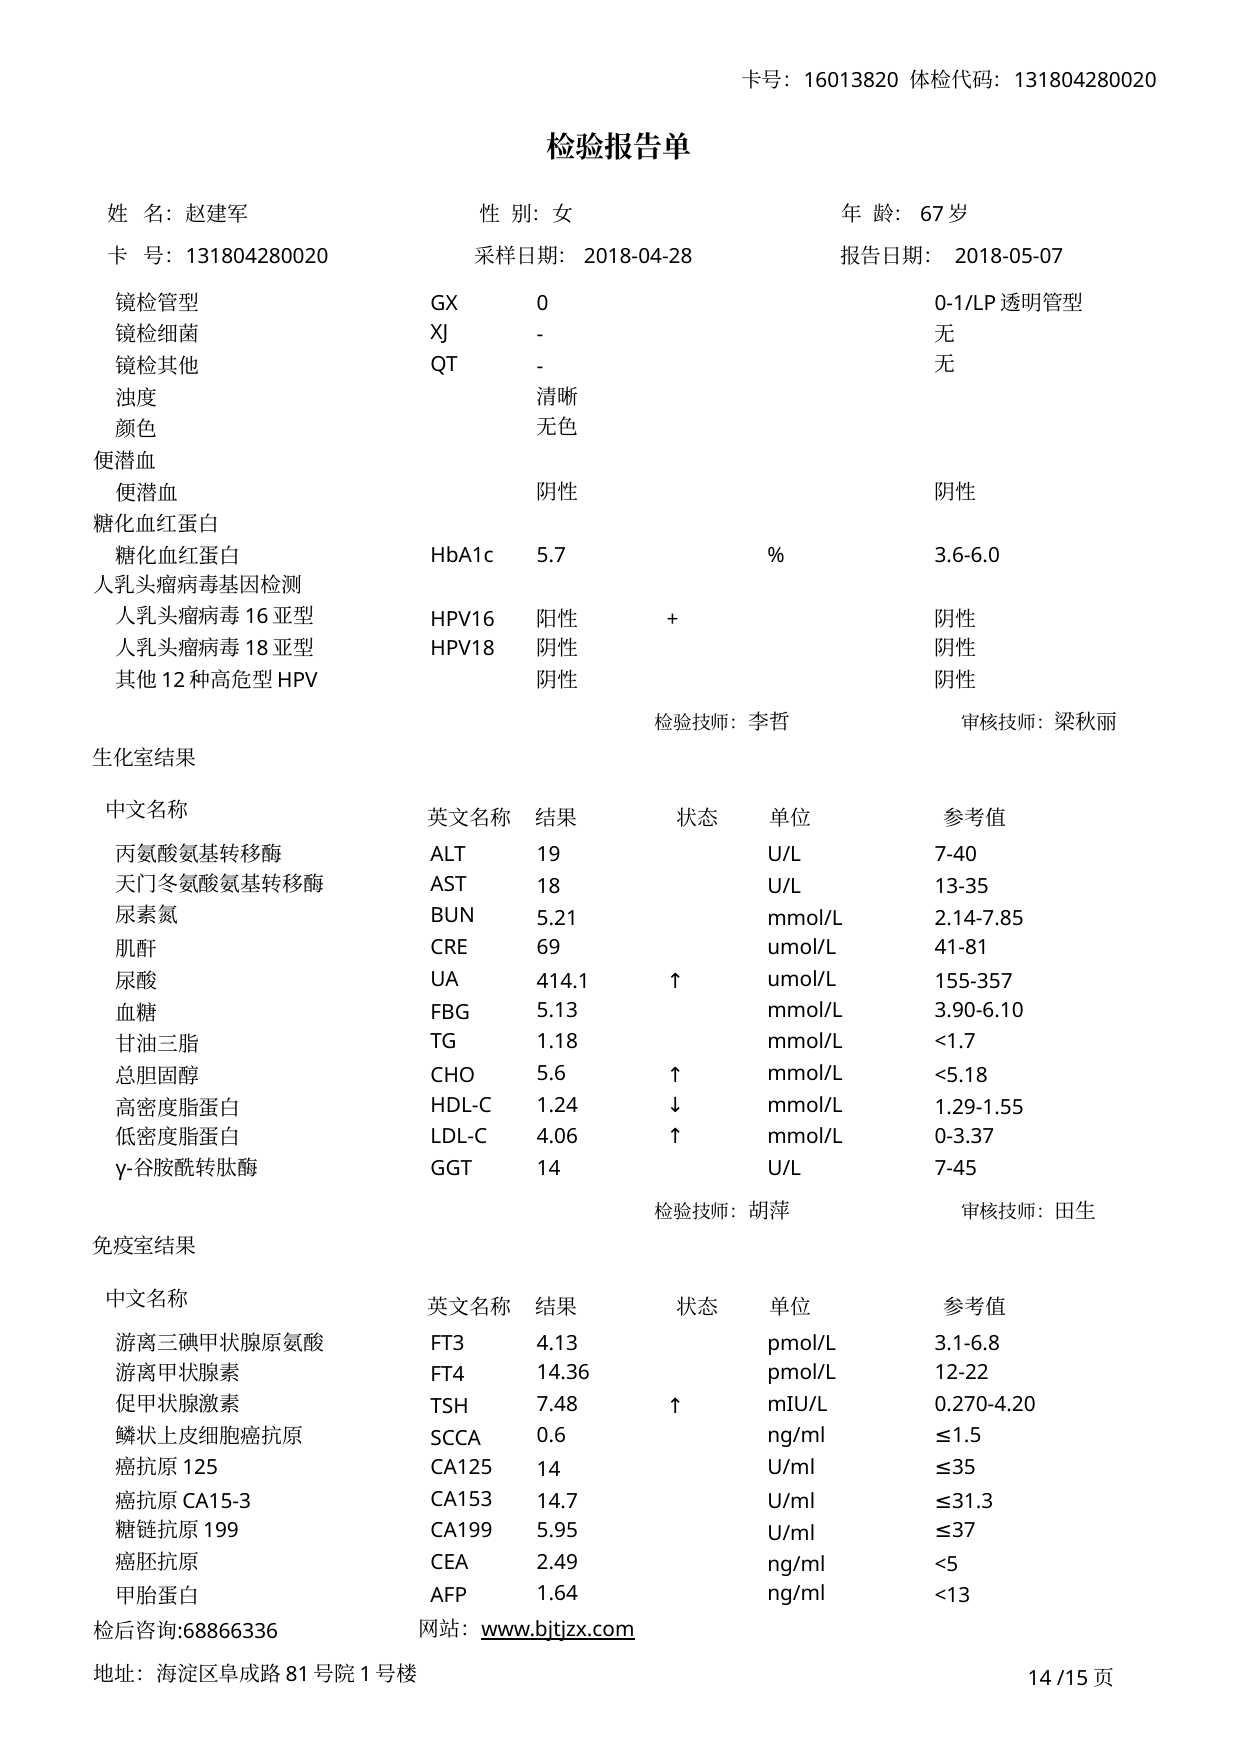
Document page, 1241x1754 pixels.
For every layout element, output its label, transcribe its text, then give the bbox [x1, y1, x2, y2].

text 无 [934, 325, 986, 346]
text U/L [767, 845, 829, 866]
text 41-81 [934, 929, 1060, 961]
text 免疫室结果 [92, 1237, 228, 1258]
text 无色 [536, 409, 609, 441]
text GX [430, 293, 482, 314]
text 报告日期： 2018-05-07 [840, 247, 1102, 268]
text 采样日期： 2018-04-28 [474, 247, 733, 268]
text 阴性 [536, 662, 609, 693]
text 天门冬氨酸氨基转移酶 [94, 866, 383, 898]
text mmol/L [767, 992, 861, 1024]
text AST [430, 866, 493, 897]
text 游离甲状腺素 [94, 1355, 383, 1386]
text % [767, 546, 809, 567]
text 单位 [769, 809, 842, 830]
text 中文名称 [105, 1258, 228, 1318]
text 5.21 [536, 908, 609, 929]
text 镜检其他 [94, 357, 251, 378]
text 19 [536, 845, 588, 866]
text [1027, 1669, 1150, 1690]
text 清晰 [536, 388, 609, 409]
text FT3 [430, 1333, 493, 1354]
text ↓ [666, 1087, 718, 1118]
text 癌抗原125 [94, 1449, 383, 1481]
text 姓 名：赵建军 [107, 205, 299, 226]
text mmol/L [767, 1055, 861, 1087]
text 年 龄： 67岁 [841, 205, 1013, 226]
text 浊度 [94, 388, 209, 409]
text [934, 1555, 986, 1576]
text HbA1c [430, 546, 514, 567]
text mmol/L [767, 1087, 861, 1118]
text HDL-C [430, 1087, 514, 1118]
text 阴性 [536, 630, 609, 662]
text 游离三碘甲状腺原氨酸 [94, 1334, 383, 1355]
text mmol/L [767, 908, 861, 929]
text 阴性 [934, 630, 1007, 662]
text 审核技师：田生 [961, 1202, 1125, 1222]
text umol/L [767, 929, 861, 961]
text 4.13 [536, 1333, 620, 1354]
text 1.29-1.55 [934, 1098, 1060, 1118]
text 丙氨酸氨基转移酶 [94, 845, 383, 866]
text 生化室结果 [92, 748, 228, 769]
text 7-45 [934, 1150, 1060, 1182]
text 参考值 [943, 1298, 1037, 1318]
text 中文名称 [105, 769, 228, 830]
text 颜色 [94, 420, 209, 441]
text UA [430, 961, 493, 992]
text 状态 [676, 809, 749, 830]
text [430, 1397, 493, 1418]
text ↑ [666, 1118, 718, 1150]
text 英文名称 [428, 1298, 535, 1318]
text 检验技师：胡萍 [654, 1202, 821, 1222]
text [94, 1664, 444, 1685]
text HPV16 [430, 609, 514, 630]
text 3.90-6.10 [934, 992, 1060, 1024]
text LDL-C [430, 1118, 514, 1150]
text 甘油三脂 [94, 1035, 251, 1056]
text 18 [536, 877, 588, 897]
text 5.6 [536, 1055, 620, 1087]
text 审核技师：梁秋丽 [961, 713, 1146, 733]
text 人乳头瘤病毒18亚型 [94, 630, 359, 662]
text 英文名称 [428, 809, 535, 830]
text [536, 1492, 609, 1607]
text 低密度脂蛋白 [94, 1119, 324, 1151]
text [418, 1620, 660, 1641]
text 单位 [769, 1298, 842, 1318]
text 0-3.37 [934, 1118, 1060, 1150]
text 性 别：女 [479, 205, 614, 226]
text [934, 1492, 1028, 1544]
text 3.6-6.0 [934, 546, 1039, 567]
text 检验报告单 [546, 134, 738, 163]
text mmol/L [767, 1024, 861, 1055]
text 13-35 [934, 877, 1018, 897]
text 检验技师：李哲 [654, 713, 821, 734]
text 无 [934, 346, 986, 377]
text 69 [536, 929, 609, 961]
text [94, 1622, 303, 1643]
text mmol/L [767, 1118, 861, 1150]
text 5.7 [536, 546, 599, 567]
text 阳性 [536, 609, 609, 630]
text U/L [767, 1150, 861, 1182]
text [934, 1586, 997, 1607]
text 参考值 [943, 809, 1037, 830]
text 便潜血 [94, 452, 188, 472]
text 血糖 [94, 1003, 209, 1024]
text 1.18 [536, 1024, 620, 1055]
text XJ [430, 314, 482, 346]
text 1.24 [536, 1087, 620, 1118]
text HPV18 [430, 630, 514, 662]
text 尿素氮 [94, 898, 383, 929]
text <1.7 [934, 1024, 1060, 1055]
text BUN [430, 897, 493, 929]
text 7-40 [934, 845, 1007, 866]
text QT [430, 346, 482, 377]
text 0 [536, 293, 578, 314]
text 镜检管型 [94, 294, 251, 314]
text 5.13 [536, 992, 620, 1024]
text 便潜血 [94, 483, 230, 504]
text 高密度脂蛋白 [94, 1098, 324, 1119]
text 阴性 [934, 662, 1007, 693]
text 阴性 [934, 609, 1007, 630]
text 4.06 [536, 1118, 620, 1150]
text 总胆固醇 [94, 1067, 251, 1087]
text GGT [430, 1150, 514, 1182]
text + [666, 609, 708, 630]
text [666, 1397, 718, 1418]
text U/L [767, 877, 829, 897]
text - [536, 357, 578, 377]
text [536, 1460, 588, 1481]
text 其他12种高危型HPV [94, 662, 359, 693]
text 155-357 [934, 972, 1060, 992]
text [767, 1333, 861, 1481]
text 糖化血红蛋白 [94, 547, 359, 567]
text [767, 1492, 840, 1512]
text 鳞状上皮细胞癌抗原 [94, 1418, 383, 1449]
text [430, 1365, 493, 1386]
text 肌酐 [94, 940, 209, 961]
text 结果 [535, 1298, 608, 1318]
text 促甲状腺激素 [94, 1386, 383, 1418]
text 人乳头瘤病毒基因检测 [94, 567, 359, 599]
text - [536, 325, 578, 346]
text 结果 [535, 809, 608, 830]
text 人乳头瘤病毒16亚型 [94, 599, 359, 630]
text 14 [536, 1150, 620, 1182]
text 阴性 [536, 483, 609, 503]
text 2.14-7.85 [934, 908, 1060, 929]
text 414.1 [536, 972, 620, 992]
text 卡 号：131804280020 [107, 247, 365, 268]
text ↑ [666, 1066, 718, 1087]
text ↑ [666, 972, 718, 992]
text 状态 [676, 1298, 749, 1318]
text 卡号：16013820 体检代码：131804280020 [741, 71, 1212, 91]
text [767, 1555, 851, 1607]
text 0-1/LP透明管型 [934, 293, 1112, 314]
text umol/L [767, 961, 861, 992]
text CHO [430, 1066, 514, 1087]
text 阴性 [934, 483, 1007, 503]
text γ-谷胺酰转肽酶 [94, 1151, 324, 1182]
text 尿酸 [94, 972, 209, 993]
text CRE [430, 929, 493, 961]
text 糖化血红蛋白 [94, 515, 251, 536]
text ALT [430, 845, 493, 866]
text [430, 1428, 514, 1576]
text 镜检细菌 [94, 325, 251, 346]
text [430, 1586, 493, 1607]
text <5.18 [934, 1066, 1018, 1087]
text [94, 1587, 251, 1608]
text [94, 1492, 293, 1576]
text FBG [430, 1003, 493, 1024]
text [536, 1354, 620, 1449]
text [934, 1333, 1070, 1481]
text TG [430, 1024, 493, 1055]
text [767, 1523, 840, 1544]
